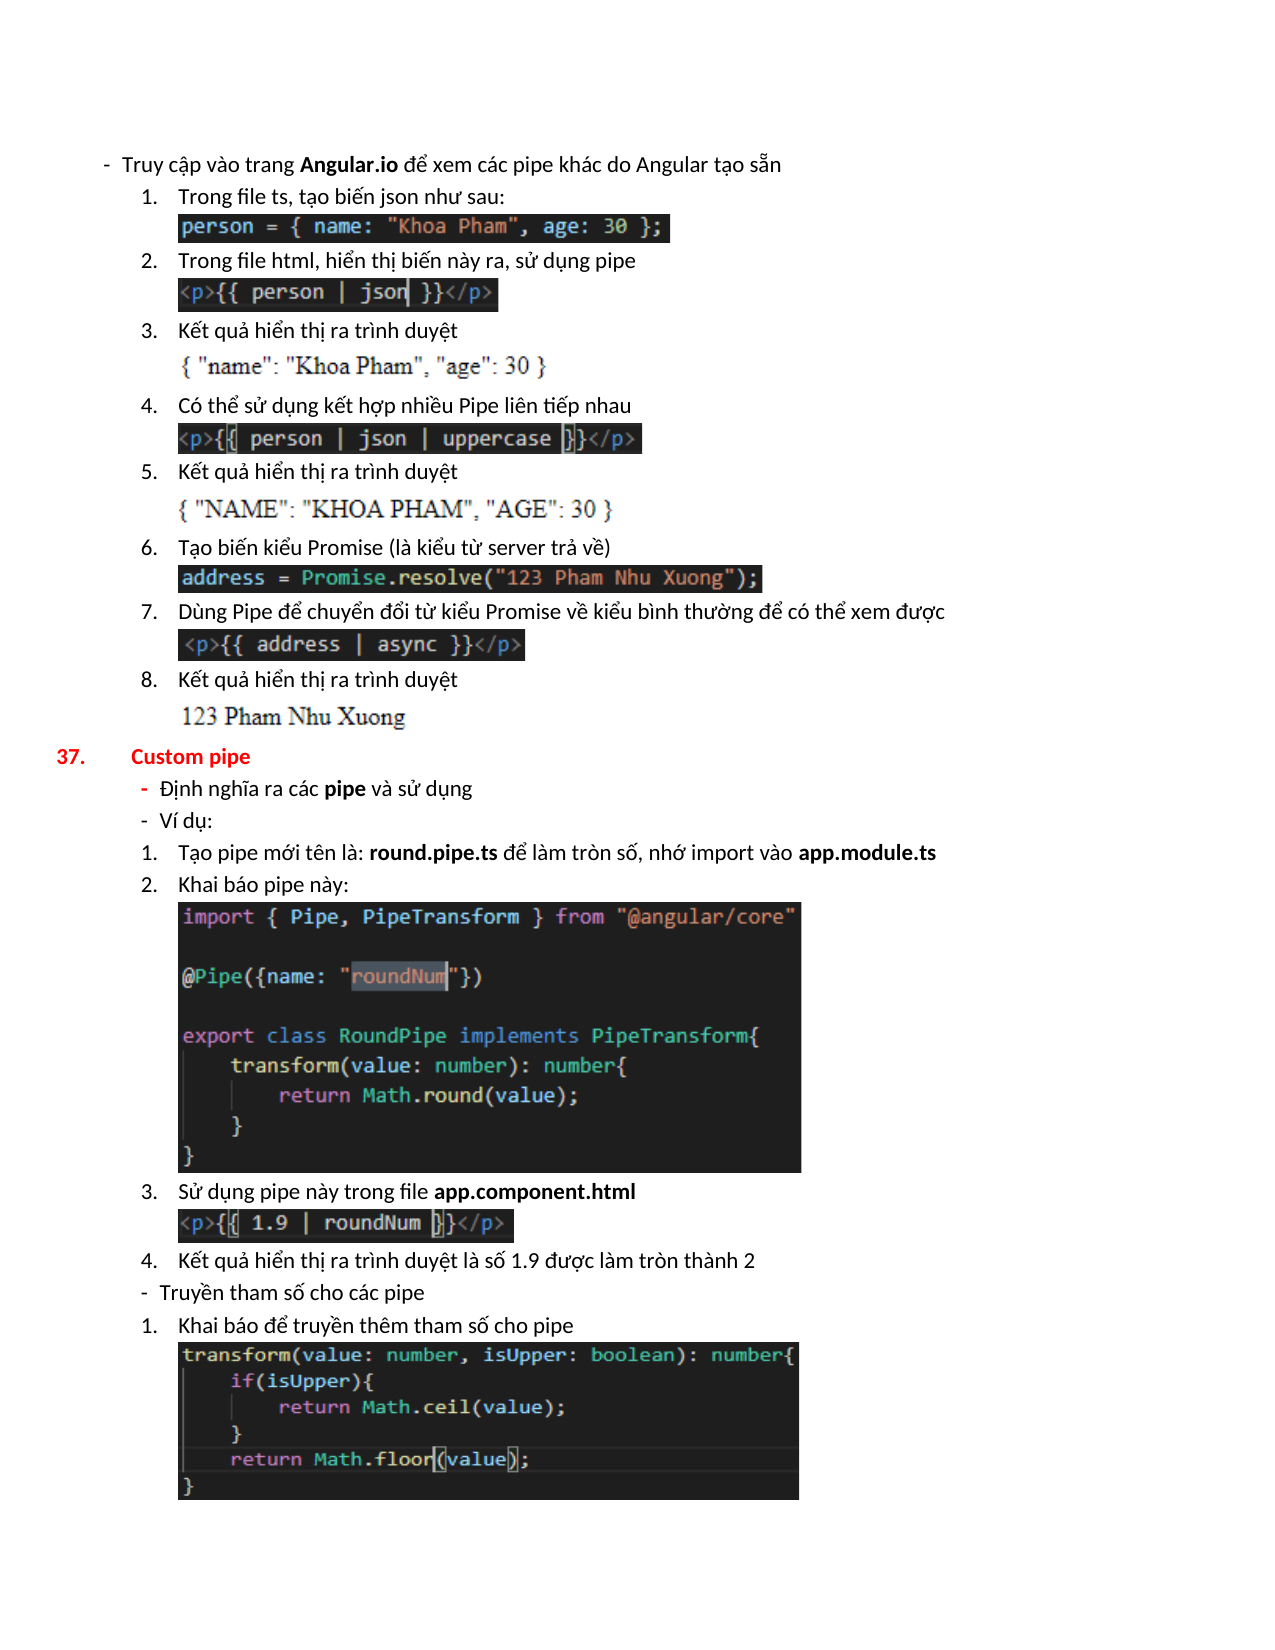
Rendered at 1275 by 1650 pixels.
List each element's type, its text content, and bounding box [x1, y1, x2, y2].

picture [178, 278, 499, 312]
list Truy cập vào trang Angular.io để xem các pipe khác do Angular tạo sẵn [103, 150, 1219, 178]
picture [178, 489, 624, 529]
list Custom pipe [56, 742, 1219, 770]
picture [178, 565, 763, 593]
picture [178, 214, 671, 243]
list Kết quả hiển thị ra trình duyệt [141, 457, 1219, 485]
picture [178, 348, 552, 387]
list Trong file html, hiển thị biến này ra, sử dụng pipe [141, 247, 1219, 275]
list Kết quả hiển thị ra trình duyệt [141, 316, 1219, 344]
picture [178, 423, 643, 454]
list Kết quả hiển thị ra trình duyệt [141, 665, 1219, 693]
picture [178, 902, 802, 1173]
list Dùng Pipe để chuyển đổi từ kiểu Promise về kiểu bình thường để có thể xem được [141, 597, 1219, 625]
list Khai báo để truyền thêm tham số cho pipe [141, 1311, 1219, 1339]
list Sử dụng pipe này trong file app.component.html [141, 1177, 1219, 1205]
list Ví dụ: [141, 806, 1219, 834]
list Tạo pipe mới tên là: round.pipe.ts để làm tròn số, nhớ import vào app.module.ts [141, 838, 1219, 866]
list Định nghĩa ra các pipe và sử dụng [141, 774, 1219, 802]
picture [178, 697, 416, 738]
list Truyền tham số cho các pipe [141, 1278, 1219, 1307]
list Khai báo pipe này: [141, 871, 1219, 898]
list Có thể sử dụng kết hợp nhiều Pipe liên tiếp nhau [141, 391, 1219, 419]
picture [178, 1209, 514, 1243]
list Kết quả hiển thị ra trình duyệt là số 1.9 được làm tròn thành 2 [141, 1246, 1219, 1274]
list Trong file ts, tạo biến json như sau: [141, 182, 1219, 210]
list Tạo biến kiểu Promise (là kiểu từ server trả về) [141, 533, 1219, 561]
picture [178, 1342, 800, 1500]
picture [178, 629, 525, 661]
